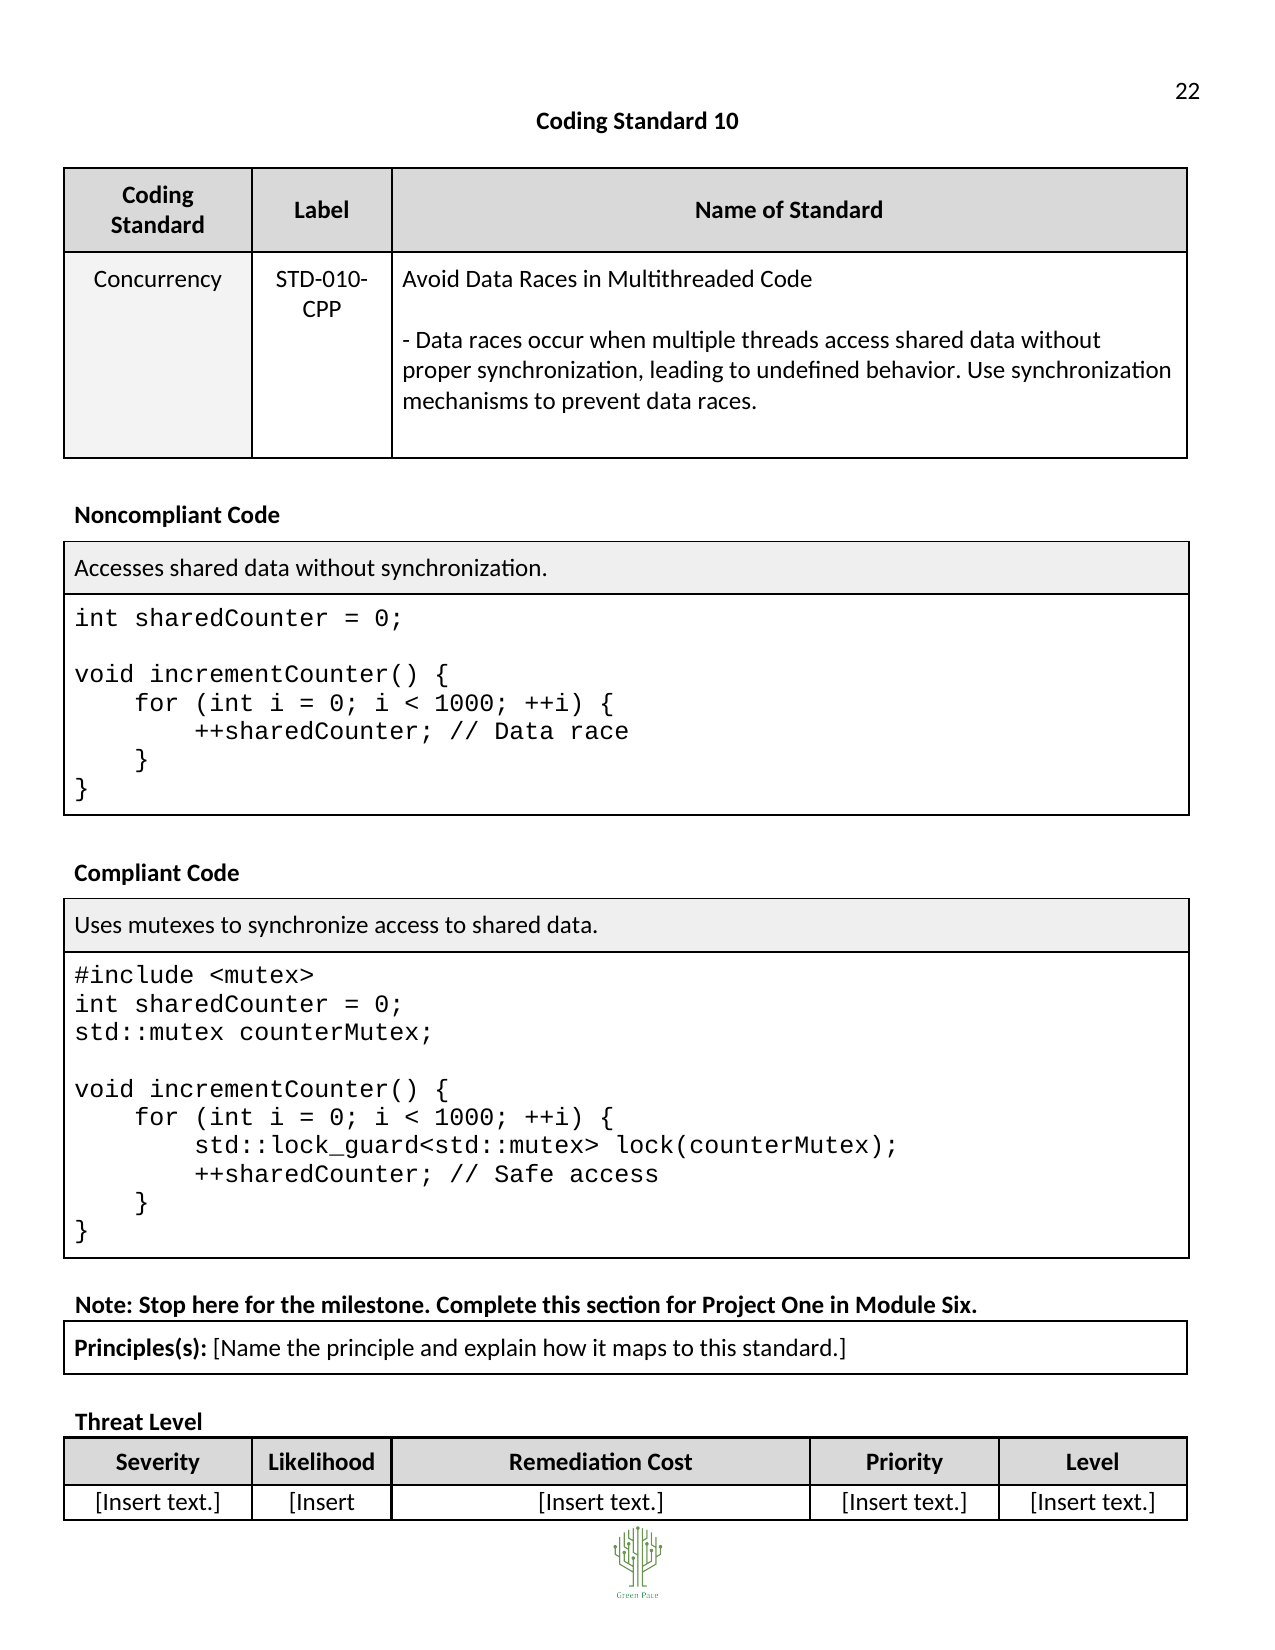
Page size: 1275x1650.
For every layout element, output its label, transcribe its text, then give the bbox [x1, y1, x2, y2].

table_header Likelihood [253, 1439, 390, 1484]
table_header Compliant Code [64, 847, 1189, 898]
table_cell Uses mutexes to synchronize access to shared data. [65, 899, 1188, 951]
table_cell [Insert text.] [393, 1486, 809, 1519]
table_cell Avoid Data Races in Multithreaded Code - Data races occur when multiple threads access shared data without proper synchronization, leading to undefined behavior. Use synchronization mechanisms to prevent data races. [393, 253, 1186, 457]
table_cell #include <mutex> int sharedCounter = 0; std::mutex counterMutex; void incrementCounter() { for (int i = 0; i < 1000; ++i) { std::lock_guard<std::mutex> lock(counterMutex); ++sharedCounter; // Safe access } } [65, 953, 1188, 1257]
table_header Priority [811, 1439, 998, 1484]
table_cell int sharedCounter = 0; void incrementCounter() { for (int i = 0; i < 1000; ++i) { ++sharedCounter; // Data race } } [65, 595, 1188, 814]
table_header Name of Standard [393, 169, 1186, 251]
table_cell [Insert text.] [811, 1486, 998, 1519]
table_cell [Insert text.] [1000, 1486, 1186, 1519]
table_cell [Insert text.] [65, 1486, 251, 1519]
picture [605, 1521, 670, 1606]
table_header Label [253, 169, 391, 251]
table_cell [Insert text.] [253, 1486, 390, 1519]
table_header Principles(s): [Name the principle and explain how it maps to this standard.] [65, 1322, 1186, 1373]
table_cell STD-010-CPP [253, 253, 391, 457]
text Threat Level [75, 1406, 1200, 1436]
table_cell Accesses shared data without synchronization. [65, 542, 1188, 593]
table_header Noncompliant Code [64, 489, 1189, 541]
subtitle Coding Standard 10 [75, 106, 1200, 136]
table_cell Concurrency [65, 253, 251, 457]
table_header Level [1000, 1439, 1186, 1484]
table_header Severity [65, 1439, 251, 1484]
table_header Remediation Cost [393, 1439, 809, 1484]
text Note: Stop here for the milestone. Complete this section for Project One in Module Six. [75, 1289, 1200, 1320]
table_header Coding Standard [65, 169, 251, 251]
